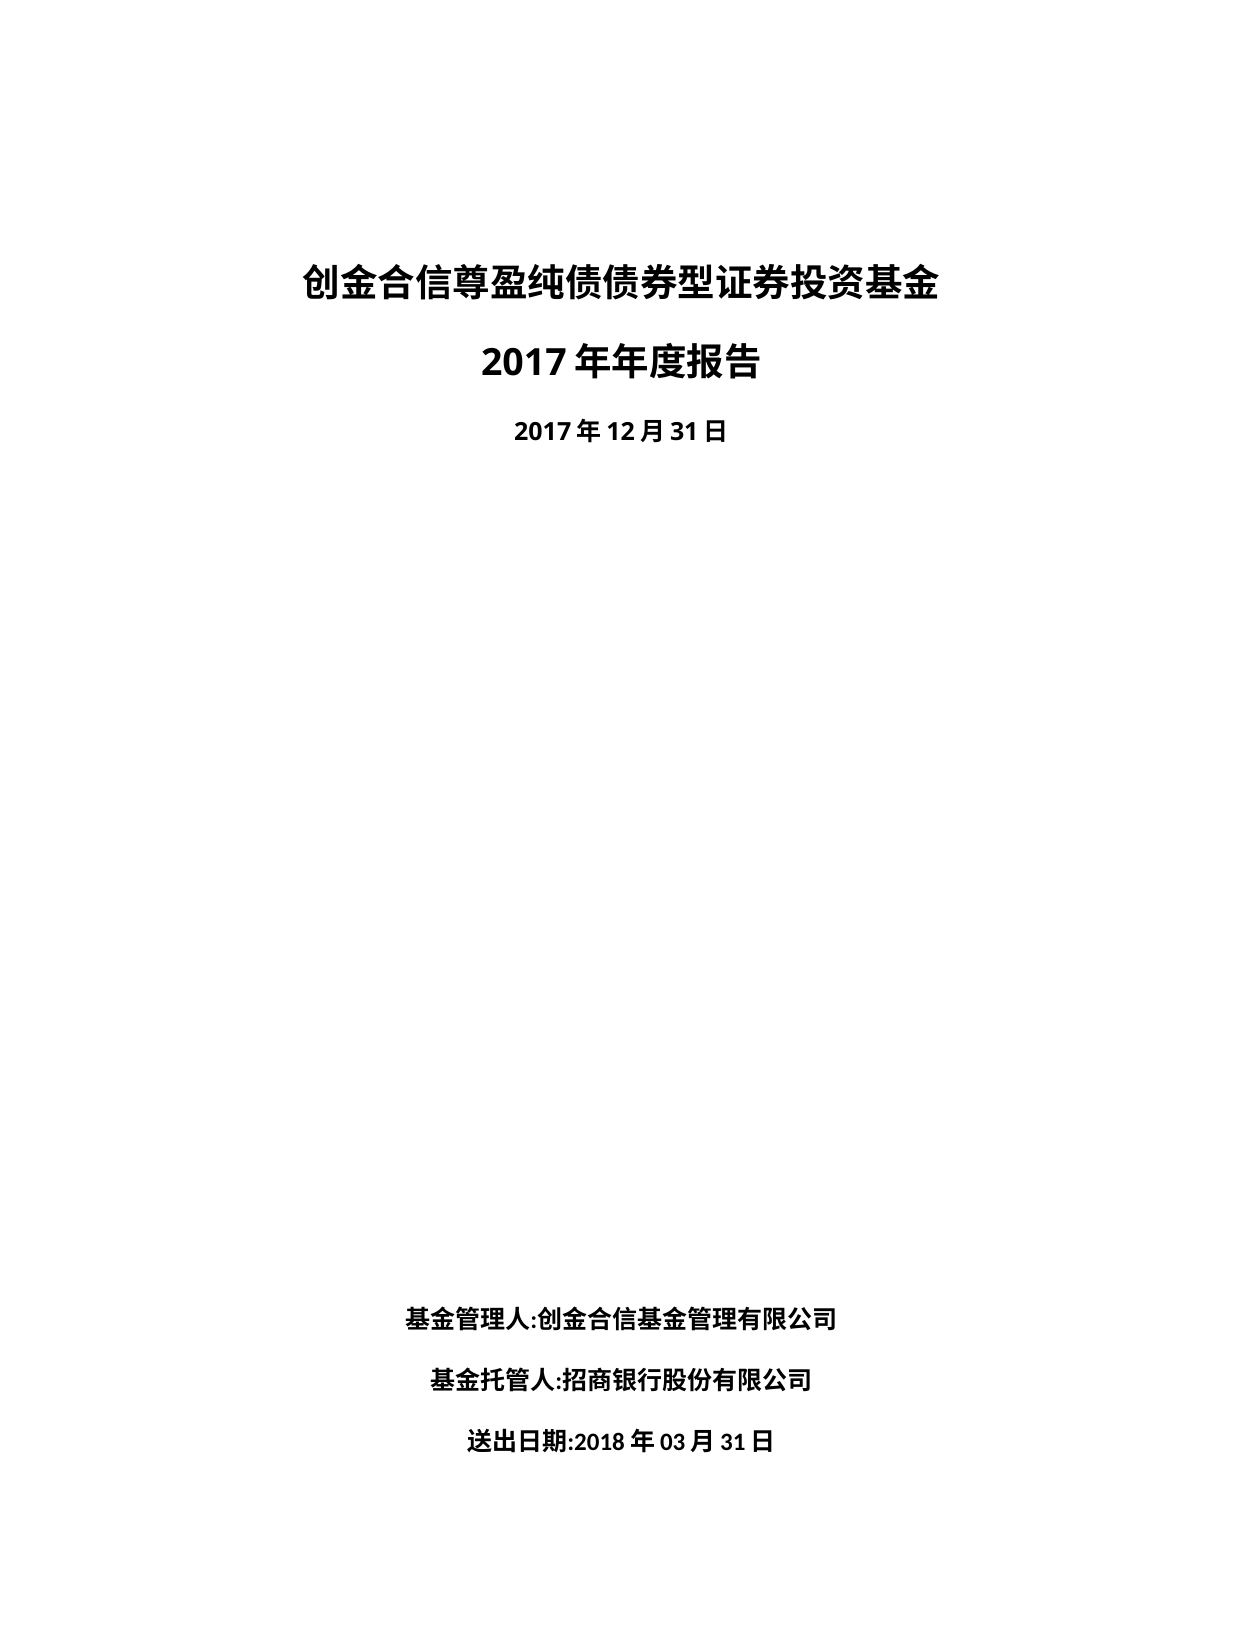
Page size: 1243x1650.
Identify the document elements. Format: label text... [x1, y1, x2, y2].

text 基金托管人:招商银行股份有限公司 [148, 1361, 1094, 1397]
text 基金管理人:创金合信基金管理有限公司 [148, 1299, 1094, 1336]
text 创金合信尊盈纯债债券型证券投资基金 [148, 253, 1094, 307]
text 2017年年度报告 [148, 332, 1094, 386]
text 2017年12月31日 [148, 411, 1094, 448]
text 送出日期:2018年03月31日 [148, 1422, 1094, 1458]
